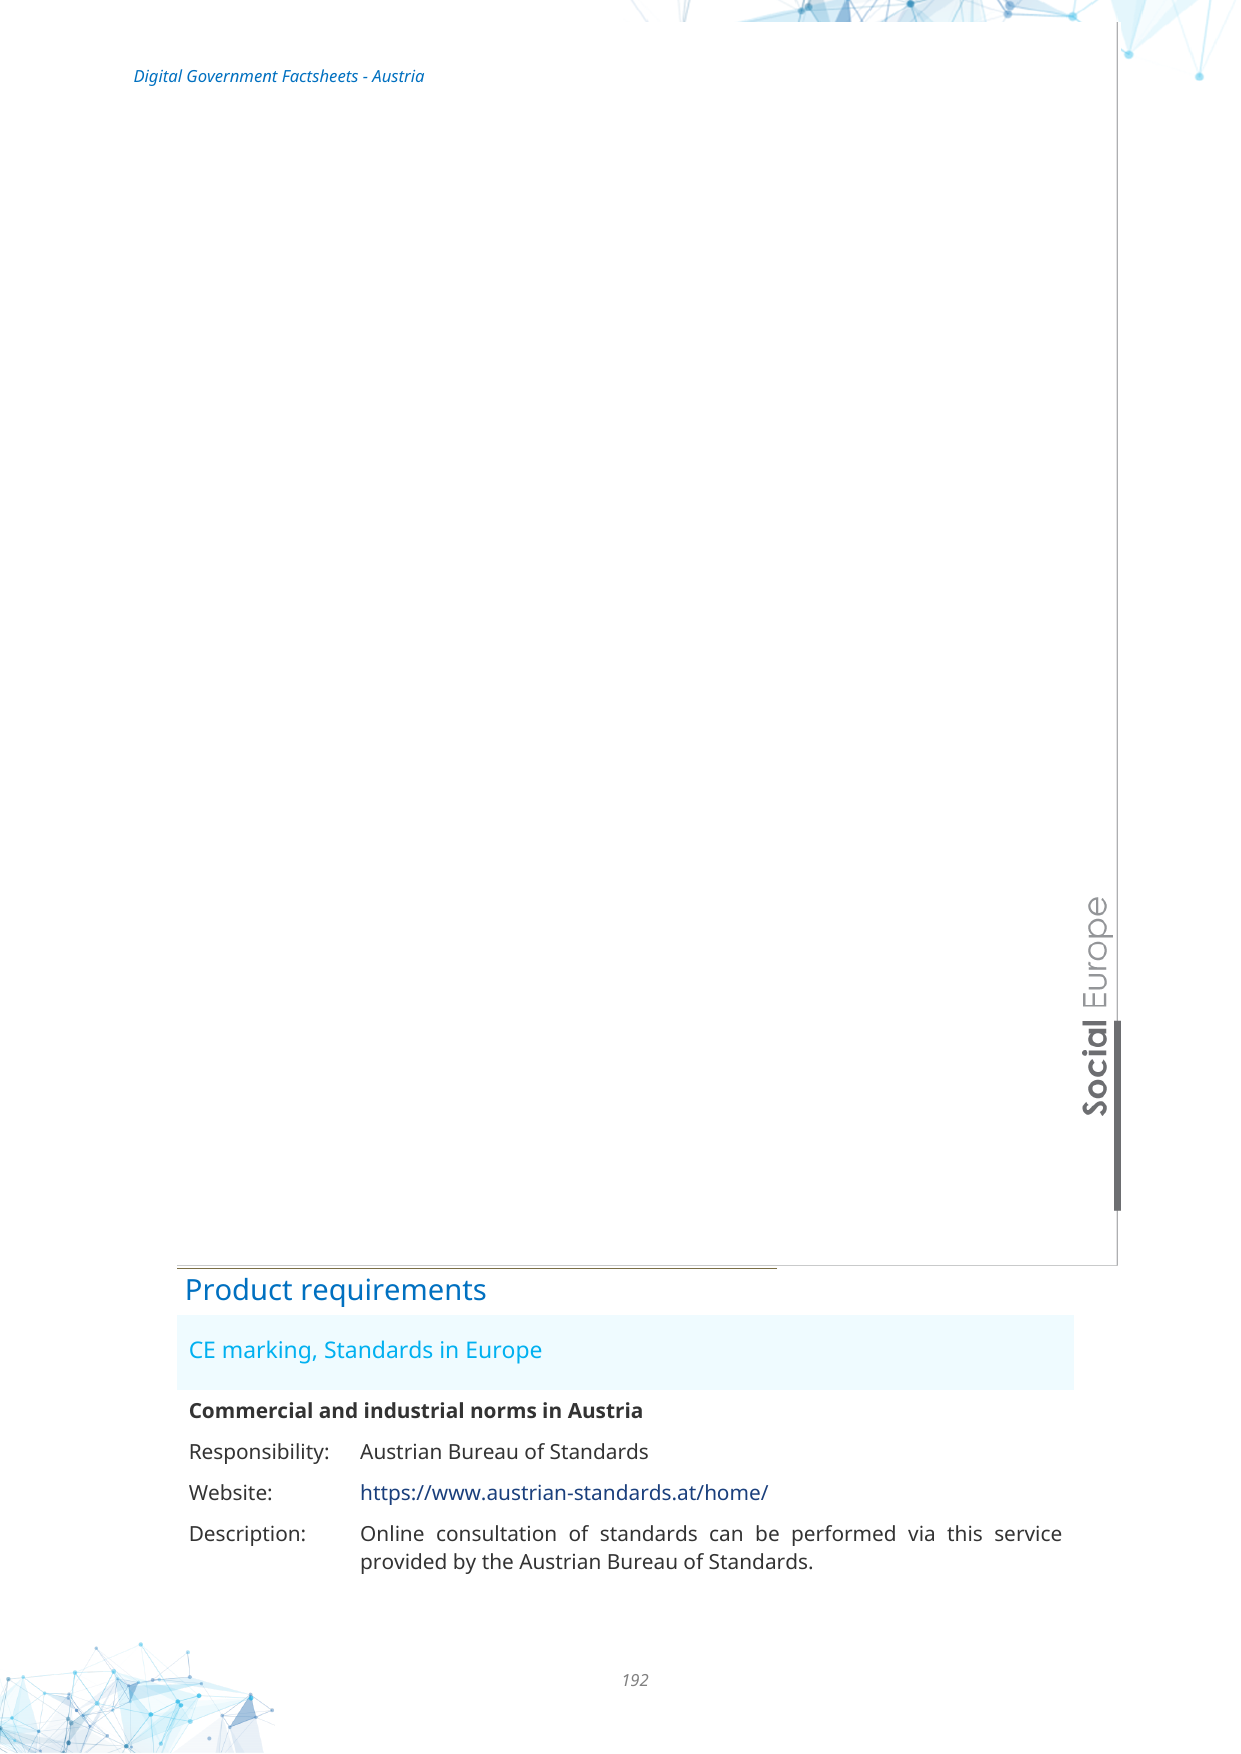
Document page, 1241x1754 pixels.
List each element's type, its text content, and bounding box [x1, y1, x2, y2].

table_cell Commercial and industrial norms in Austria [177, 1390, 1074, 1431]
table_cell https://www.austrian-standards.at/home/ [349, 1472, 1074, 1513]
picture [177, 22, 1121, 1266]
table_header CE marking, Standards in Europe [177, 1315, 1074, 1390]
table_cell Website: [177, 1472, 349, 1513]
table_cell Online consultation of standards can be performed via this service provided by the Austrian Bureau of Standards. [349, 1513, 1074, 1582]
table_cell Responsibility: [177, 1431, 349, 1472]
subtitle Product requirements [177, 1269, 1092, 1309]
table_cell Description: [177, 1513, 349, 1582]
table_cell Austrian Bureau of Standards [349, 1431, 1074, 1472]
